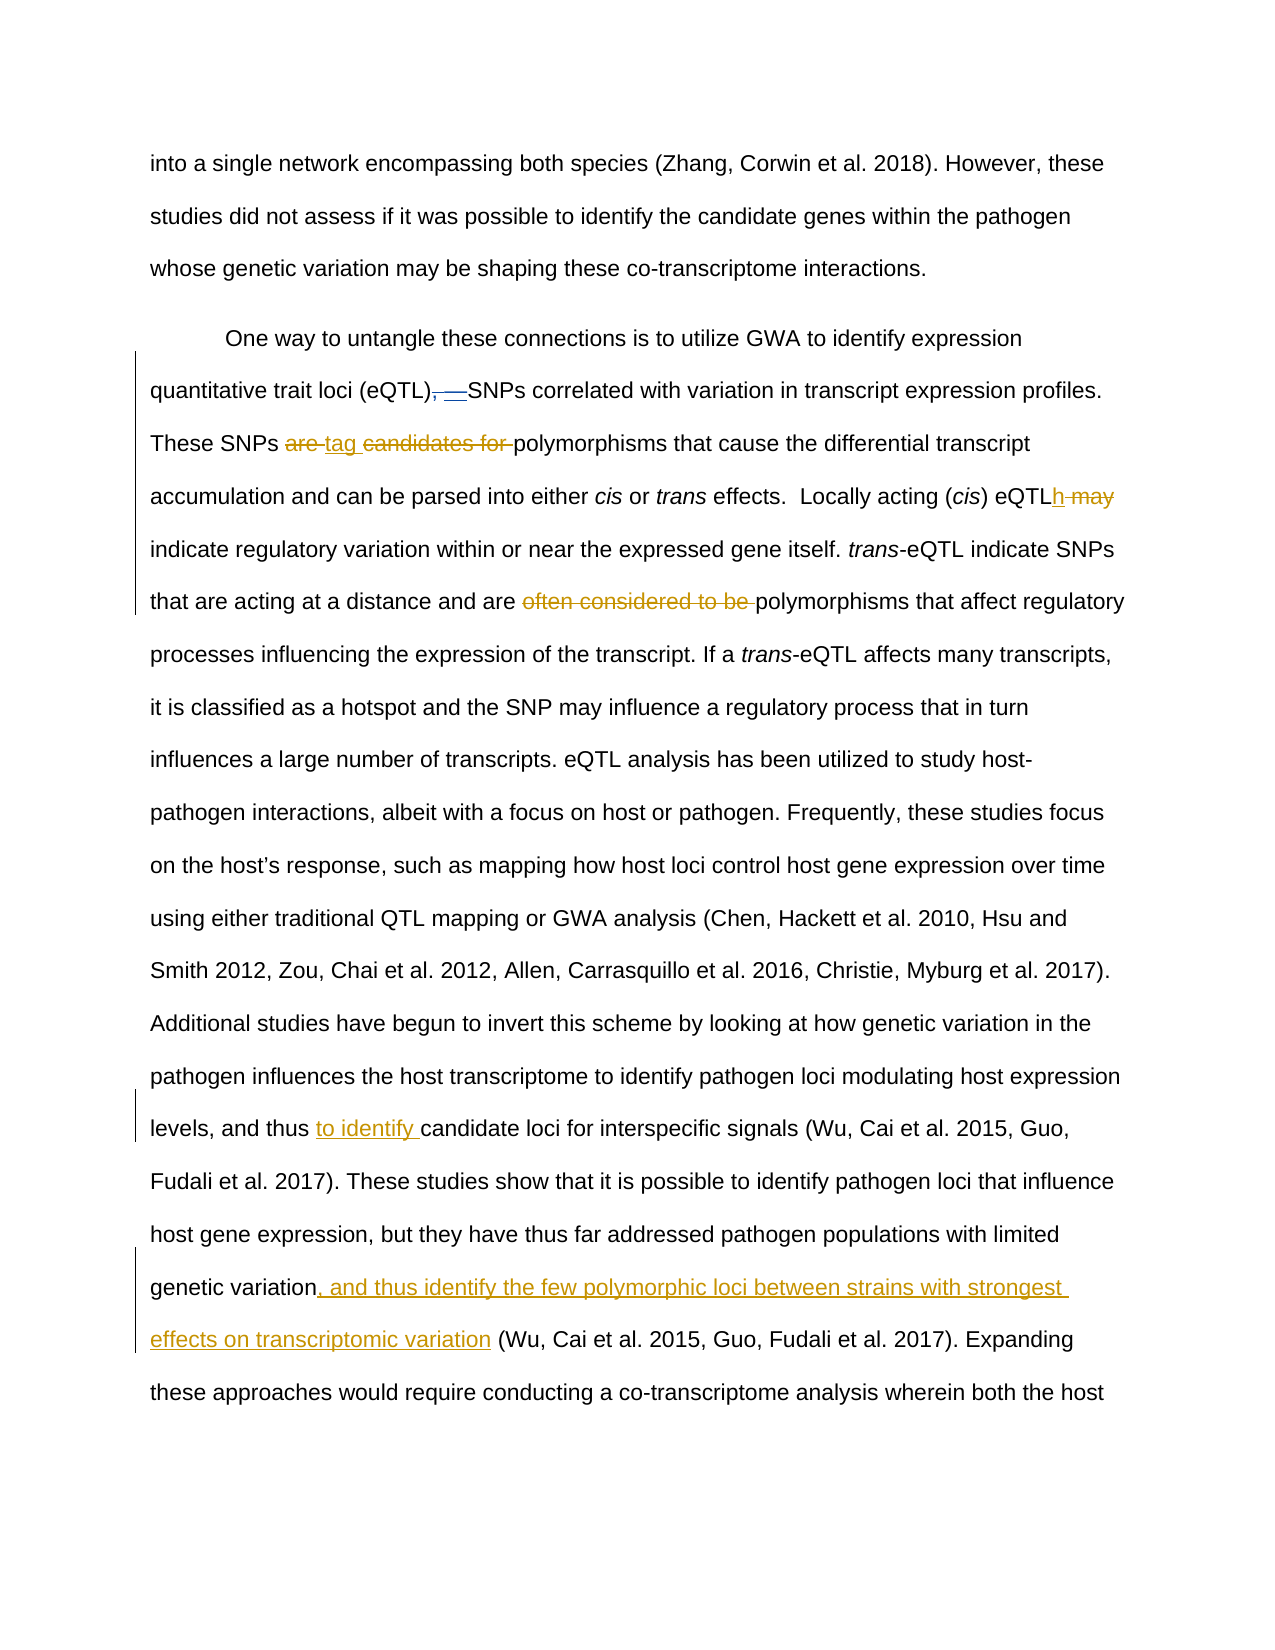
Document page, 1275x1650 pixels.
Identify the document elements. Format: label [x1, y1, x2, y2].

text [150, 150, 1125, 282]
text [150, 325, 1125, 1405]
